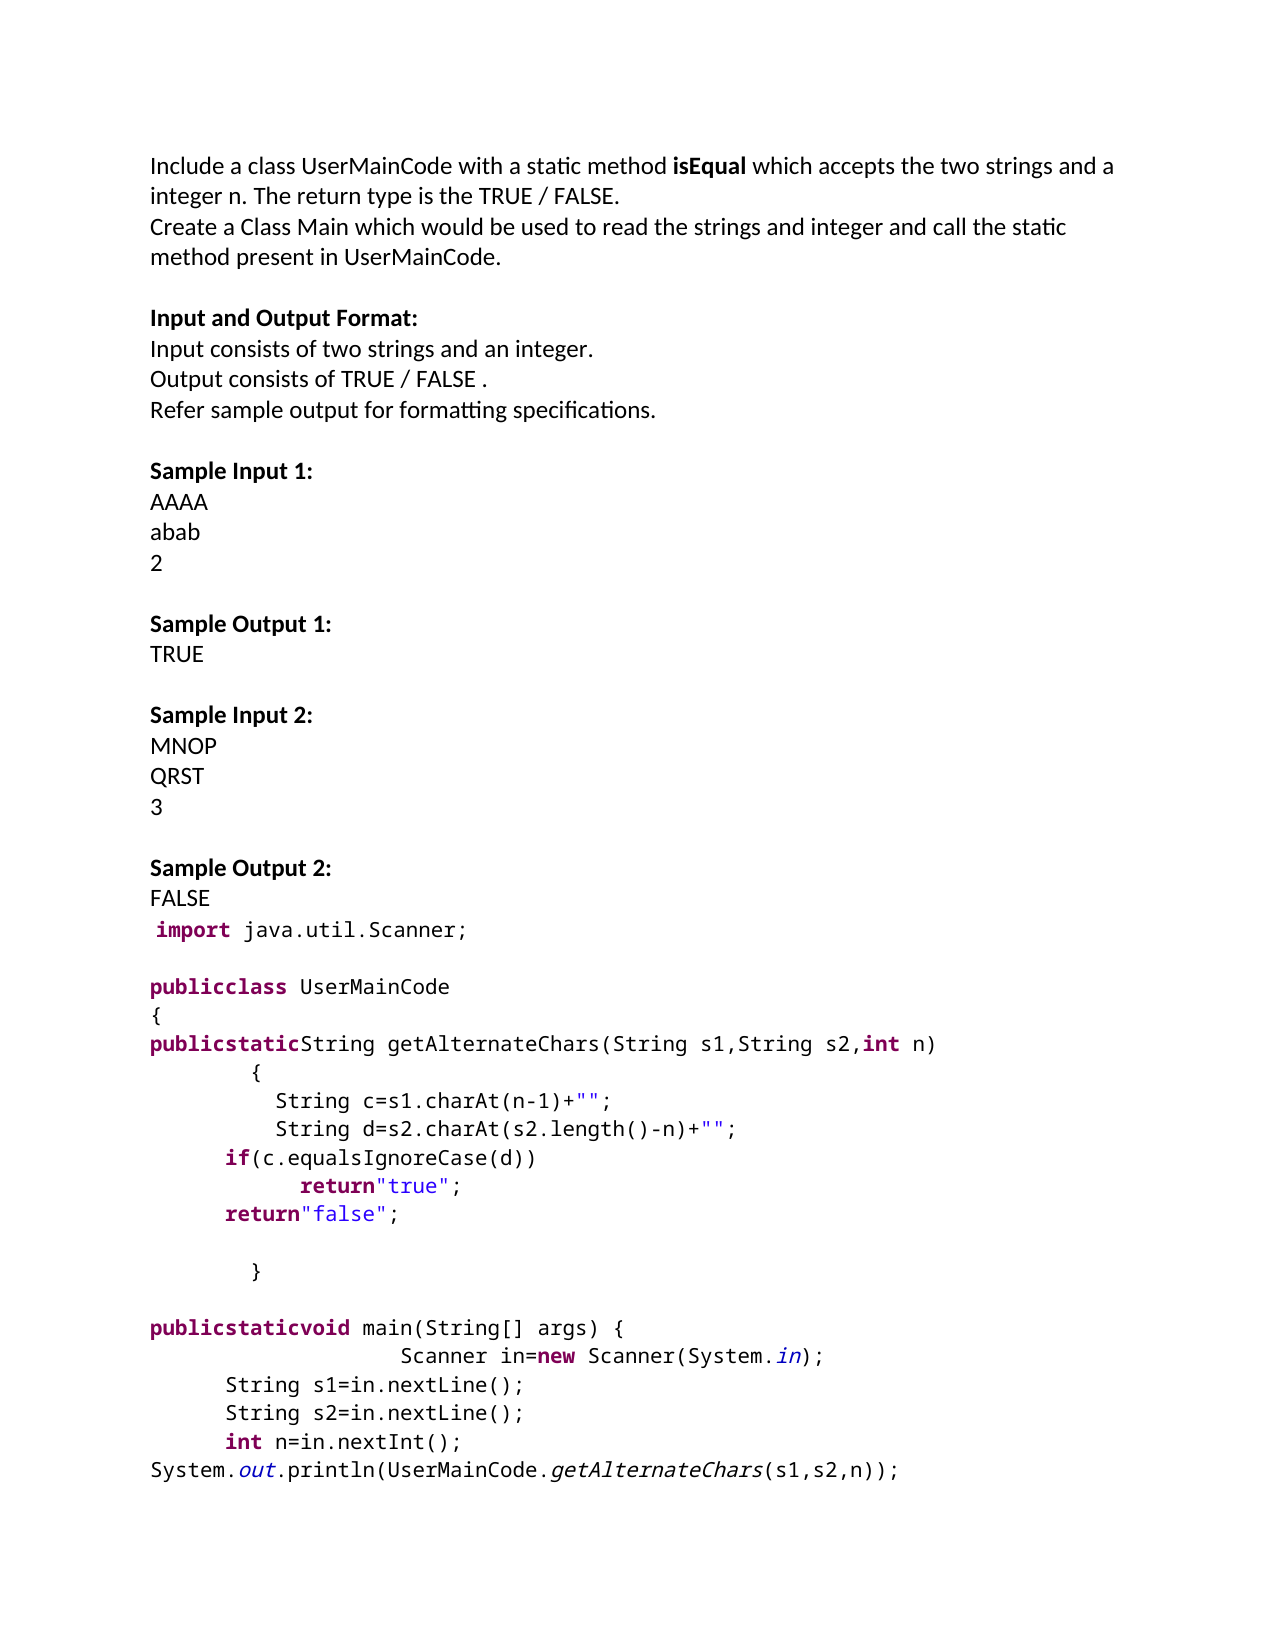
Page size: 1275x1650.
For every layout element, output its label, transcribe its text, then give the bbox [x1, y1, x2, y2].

text if(c.equalsIgnoreCase(d)) [150, 1143, 1125, 1171]
text Scanner in=new Scanner(System.in); [150, 1342, 1125, 1370]
text String d=s2.charAt(s2.length()-n)+""; [150, 1114, 1125, 1143]
text { [150, 1057, 1125, 1086]
text return"false"; [150, 1199, 1125, 1228]
text import java.util.Scanner; [150, 913, 1125, 943]
text int n=in.nextInt(); [150, 1427, 1125, 1455]
text publicclass UserMainCode [150, 972, 1125, 1000]
text } [150, 1256, 1125, 1285]
text String c=s1.charAt(n-1)+""; [150, 1086, 1125, 1114]
text publicstaticvoid main(String[] args) { [150, 1313, 1125, 1342]
text publicstaticString getAlternateChars(String s1,String s2,int n) [150, 1029, 1125, 1057]
text String s1=in.nextLine(); [150, 1370, 1125, 1398]
text return"true"; [150, 1171, 1125, 1199]
text { [150, 1000, 1125, 1029]
text System.out.println(UserMainCode.getAlternateChars(s1,s2,n)); [150, 1455, 1125, 1484]
text String s2=in.nextLine(); [150, 1398, 1125, 1427]
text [150, 150, 1125, 913]
